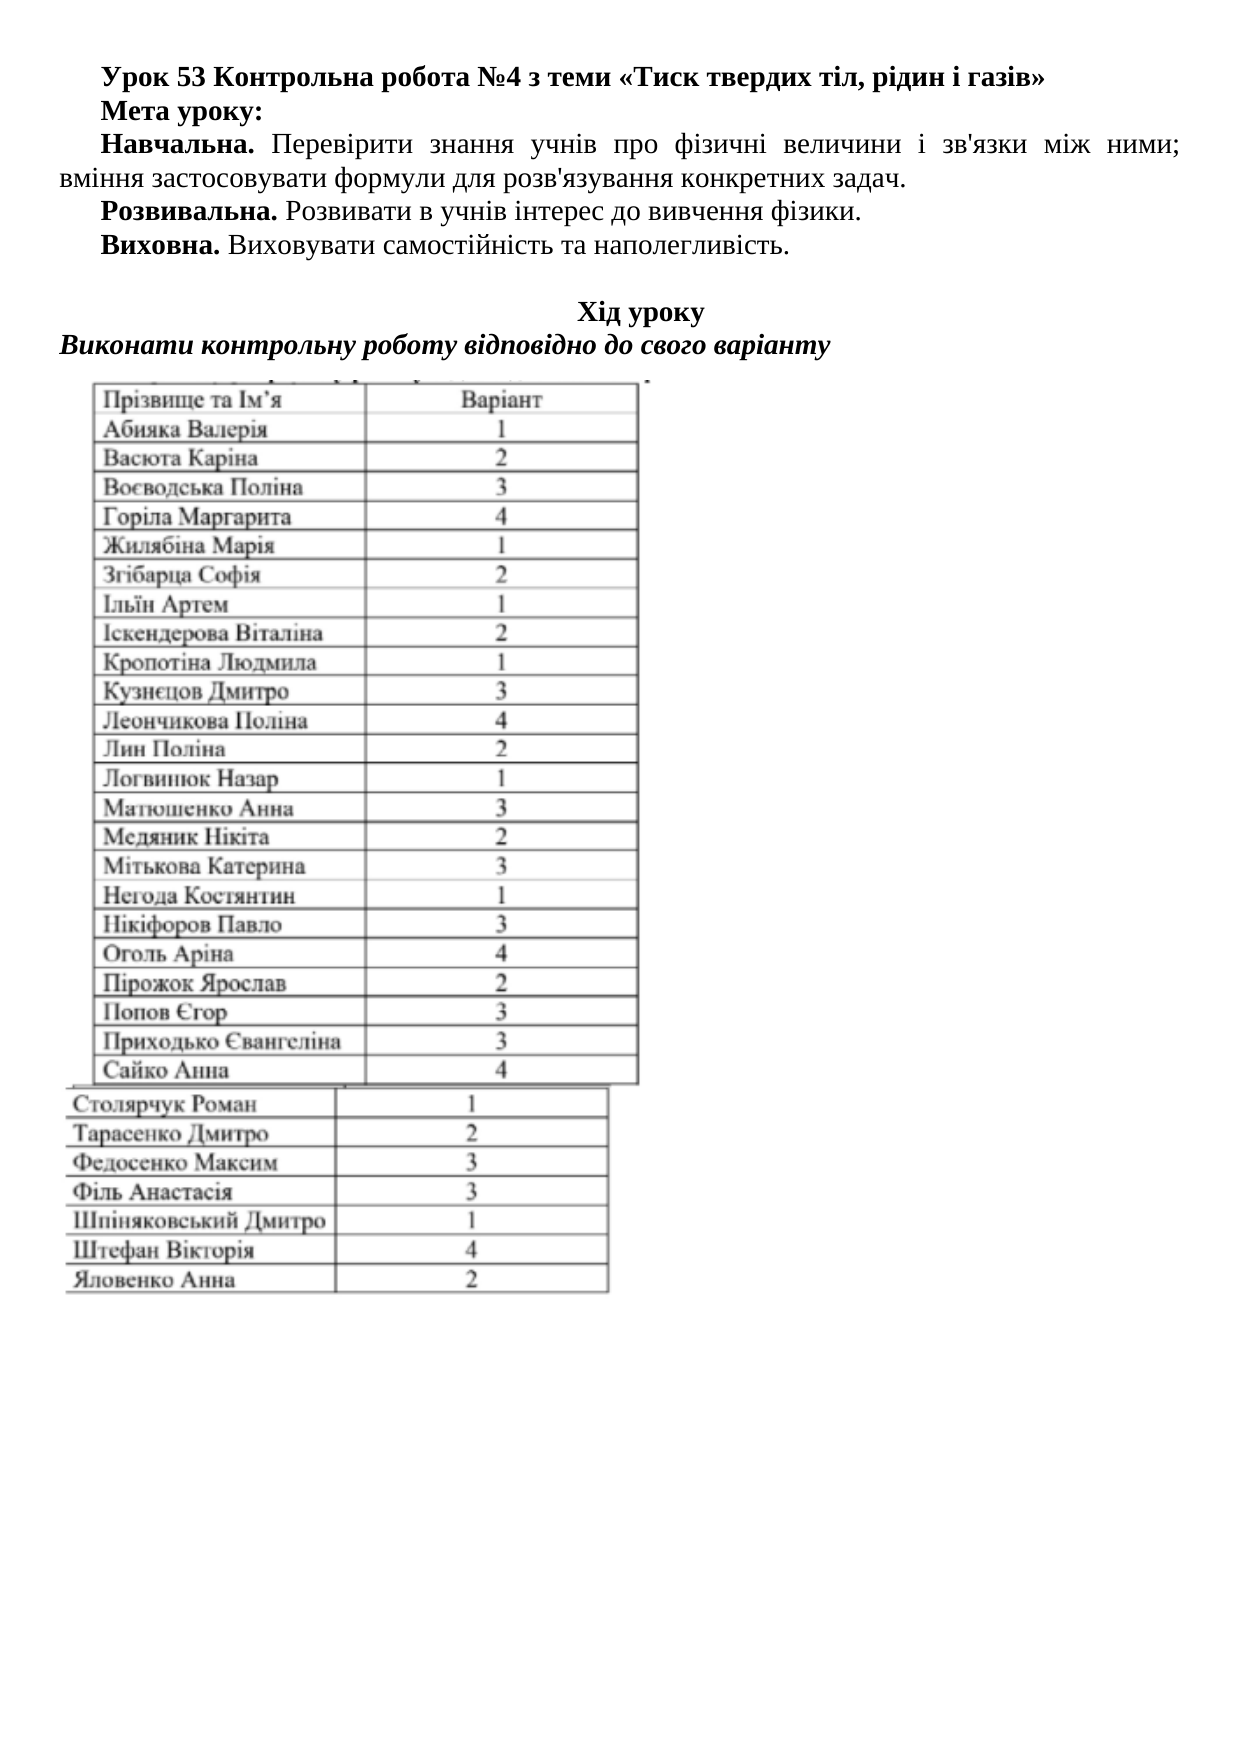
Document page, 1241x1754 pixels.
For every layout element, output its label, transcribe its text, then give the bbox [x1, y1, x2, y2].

text Урок 53 Контрольна робота №4 з теми «Тиск твердих тіл, рідин і газів» [59, 59, 1181, 93]
text Розвивальна. Розвивати в учнів інтерес до вивчення фізики. [59, 193, 1181, 227]
text Хід уроку [59, 294, 1181, 327]
text Виховна. Виховувати самостійність та наполегливість. [59, 227, 1181, 260]
text Виконати контрольну роботу відповідно до свого варіанту [59, 327, 1181, 361]
text Мета уроку: [59, 93, 1181, 126]
text Навчальна. Перевірити знання учнів про фізичні величини і зв'язки між ними; вміння застосовувати формули для розв'язування конкретних задач. [59, 126, 1181, 193]
picture [59, 380, 652, 1314]
